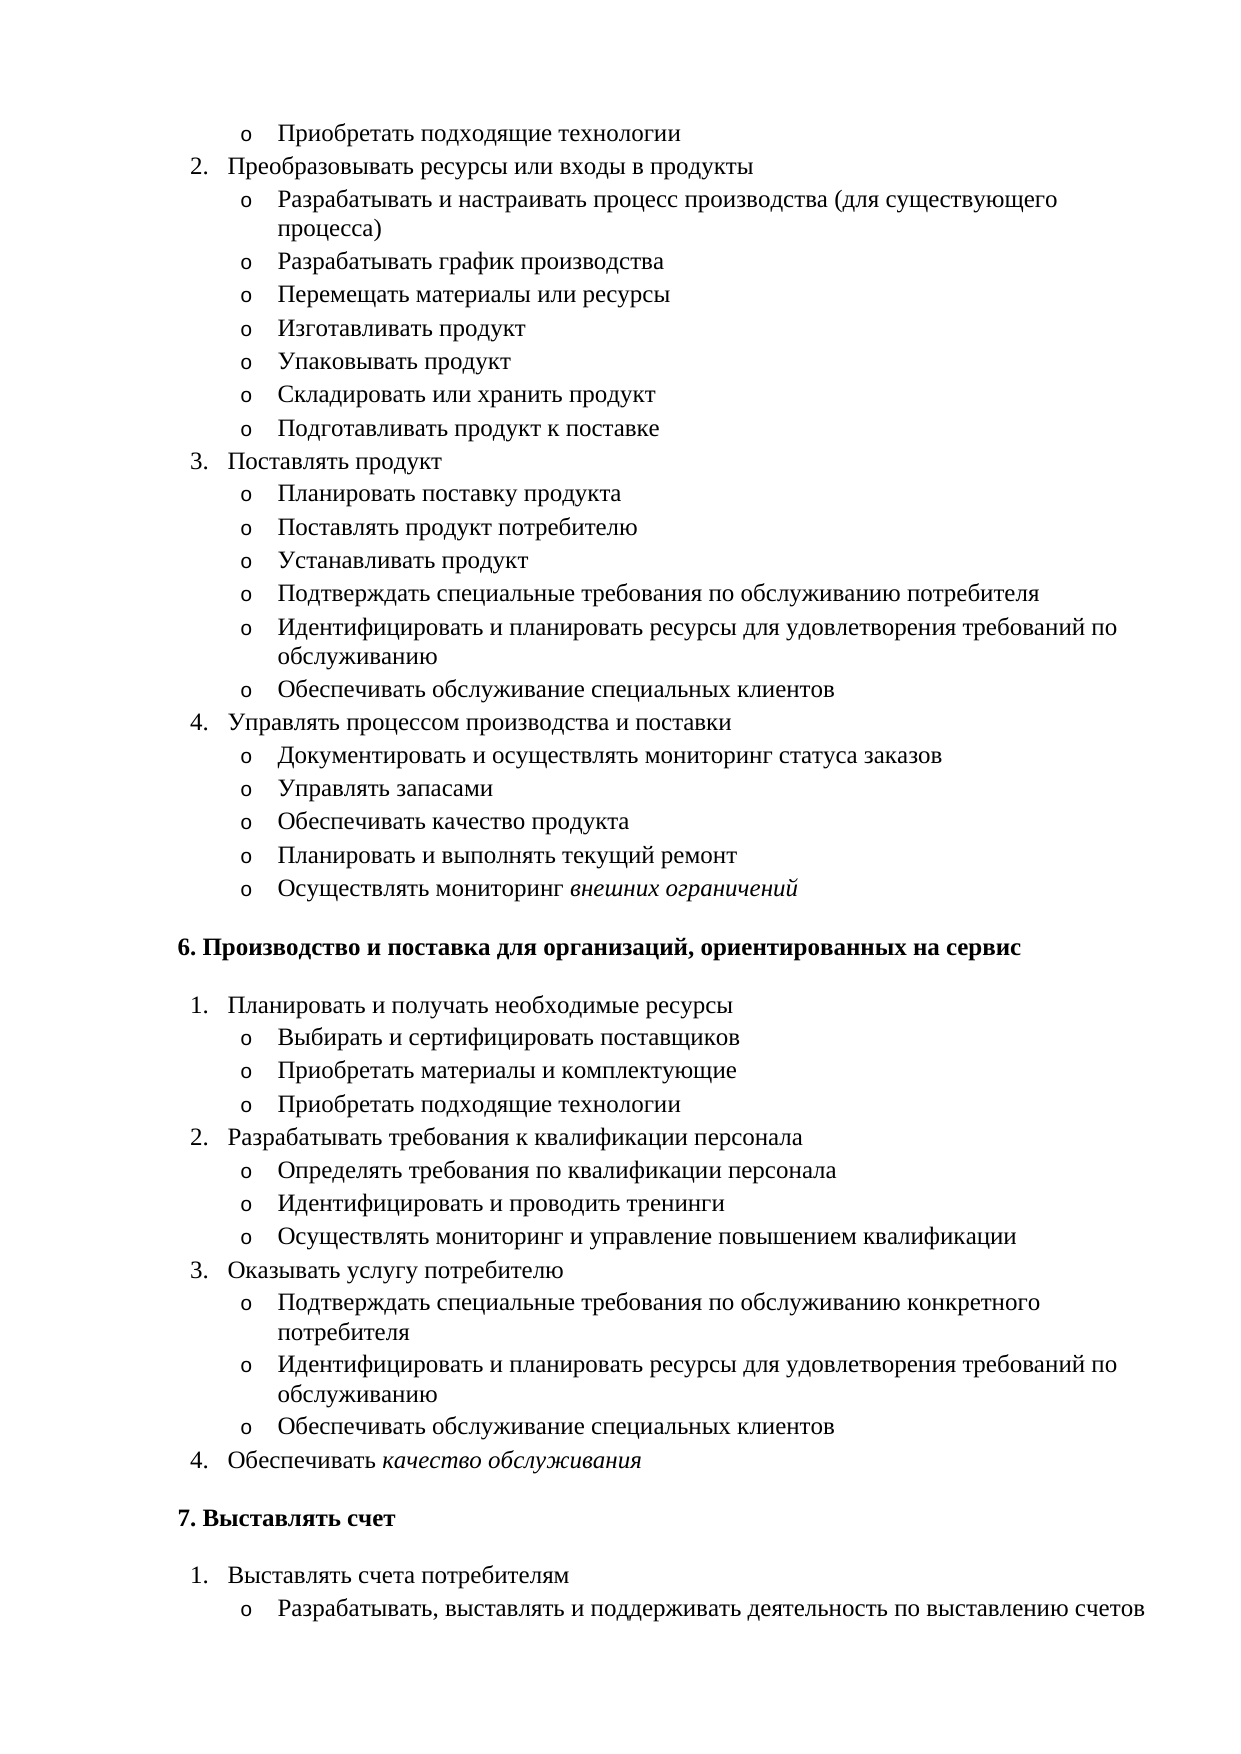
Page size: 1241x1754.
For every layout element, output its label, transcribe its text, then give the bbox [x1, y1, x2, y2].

list Приобретать подходящие технологии [240, 1089, 1152, 1118]
list Разрабатывать требования к квалификации персонала [190, 1122, 1152, 1151]
text 6. Производство и поставка для организаций, ориентированных на сервис [177, 932, 1152, 961]
list Управлять процессом производства и поставки [190, 707, 1152, 736]
list Планировать и выполнять текущий ремонт [240, 840, 1152, 869]
list Разрабатывать, выставлять и поддерживать деятельность по выставлению счетов [240, 1593, 1152, 1623]
list Осуществлять мониторинг внешних ограничений [240, 873, 1152, 903]
list Оказывать услугу потребителю [190, 1255, 1152, 1283]
list Идентифицировать и планировать ресурсы для удовлетворения требований по обслуживанию [240, 1349, 1152, 1408]
list Устанавливать продукт [240, 545, 1152, 575]
list Идентифицировать и планировать ресурсы для удовлетворения требований по обслуживанию [240, 612, 1152, 670]
list Управлять запасами [240, 773, 1152, 803]
list Планировать поставку продукта [240, 478, 1152, 508]
list Определять требования по квалификации персонала [240, 1155, 1152, 1184]
list Преобразовывать ресурсы или входы в продукты [190, 151, 1152, 180]
list Разрабатывать график производства [240, 246, 1152, 276]
list Поставлять продукт потребителю [240, 512, 1152, 541]
list Упаковывать продукт [240, 346, 1152, 376]
list Документировать и осуществлять мониторинг статуса заказов [240, 740, 1152, 769]
list Поставлять продукт [190, 446, 1152, 475]
list Подтверждать специальные требования по обслуживанию потребителя [240, 578, 1152, 608]
list Обеспечивать обслуживание специальных клиентов [240, 1411, 1152, 1441]
list Перемещать материалы или ресурсы [240, 279, 1152, 309]
list Осуществлять мониторинг и управление повышением квалификации [240, 1221, 1152, 1251]
list Подготавливать продукт к поставке [240, 413, 1152, 442]
list Выбирать и сертифицировать поставщиков [240, 1022, 1152, 1052]
list Приобретать подходящие технологии [240, 118, 1152, 148]
list Выставлять счета потребителям [190, 1561, 1152, 1589]
list Обеспечивать качество продукта [240, 806, 1152, 836]
list Обеспечивать качество обслуживания [190, 1445, 1152, 1473]
list Изготавливать продукт [240, 313, 1152, 342]
list Разрабатывать и настраивать процесс производства (для существующего процесса) [240, 184, 1152, 242]
list Складировать или хранить продукт [240, 379, 1152, 409]
list Обеспечивать обслуживание специальных клиентов [240, 674, 1152, 703]
list Идентифицировать и проводить тренинги [240, 1188, 1152, 1218]
list Планировать и получать необходимые ресурсы [190, 990, 1152, 1018]
list Приобретать материалы и комплектующие [240, 1056, 1152, 1085]
text 7. Выставлять счет [177, 1503, 1152, 1531]
list Подтверждать специальные требования по обслуживанию конкретного потребителя [240, 1287, 1152, 1346]
